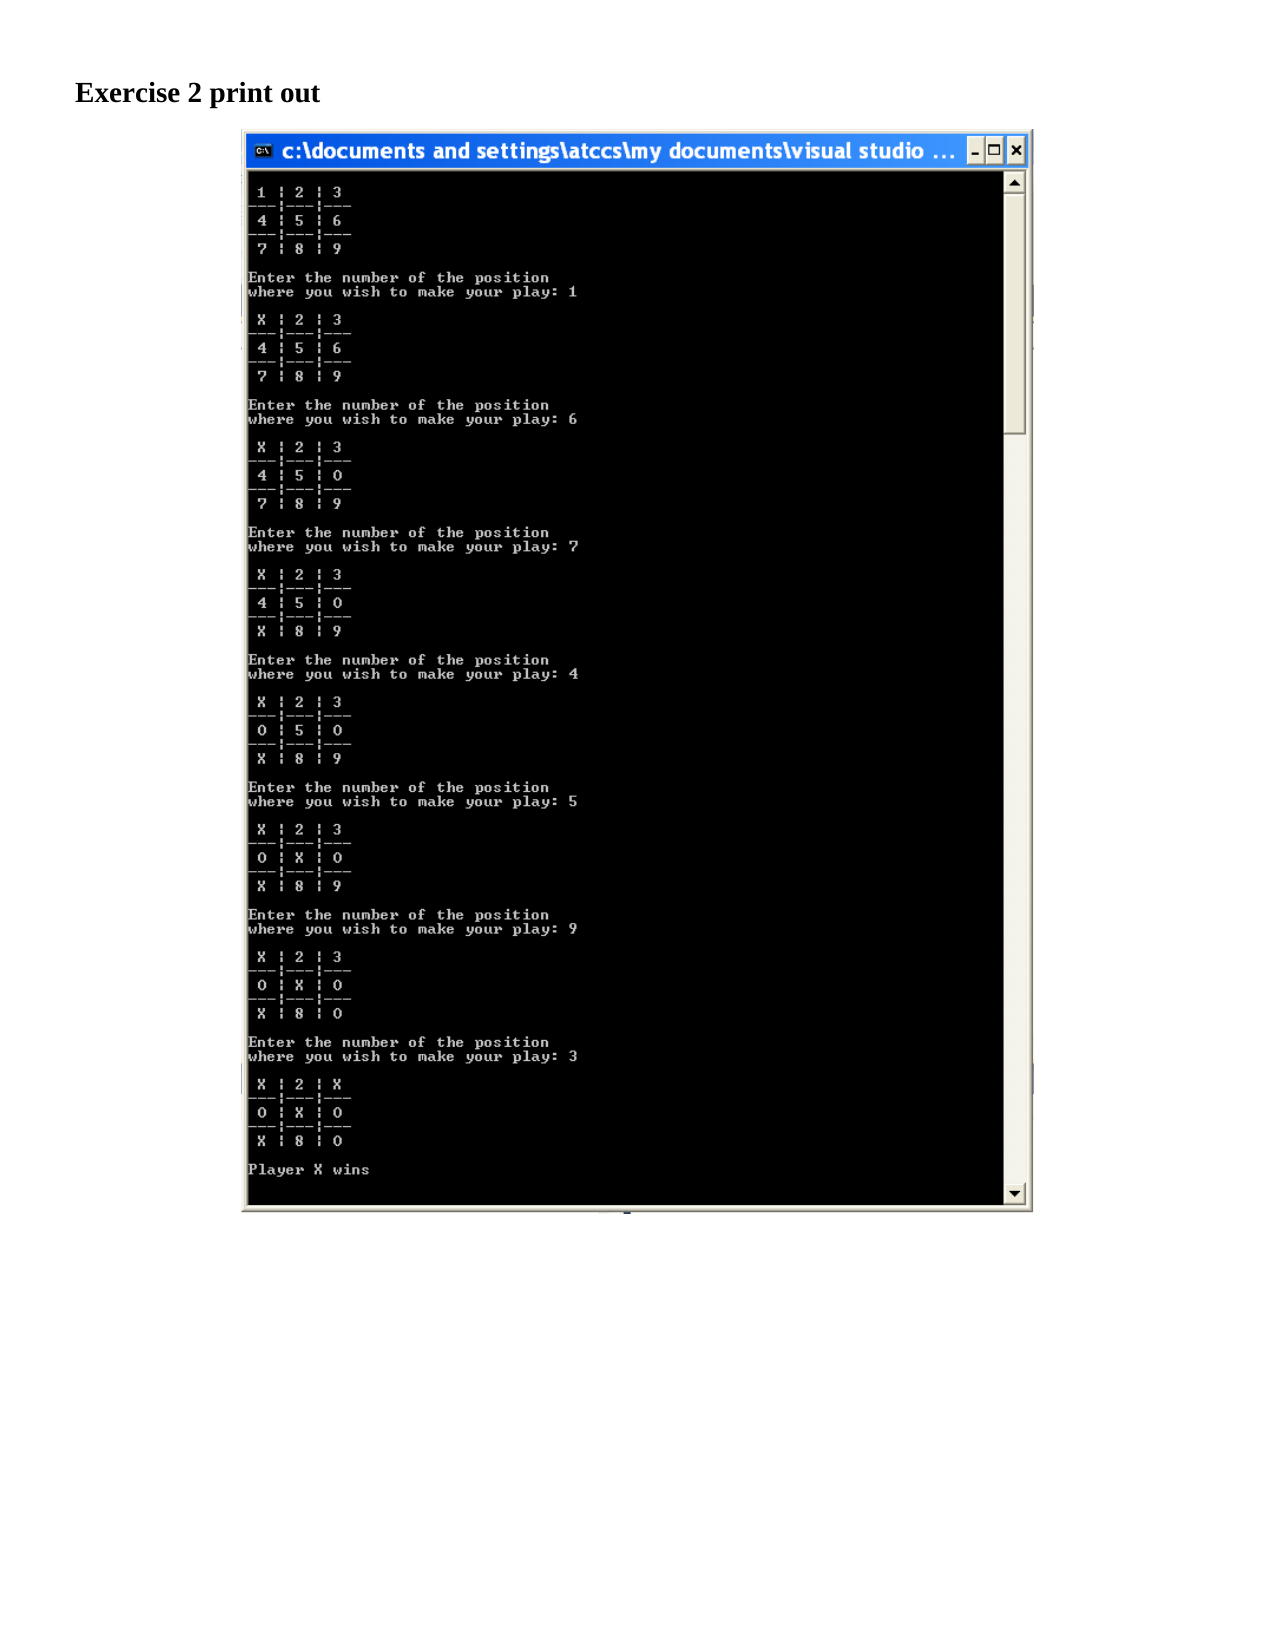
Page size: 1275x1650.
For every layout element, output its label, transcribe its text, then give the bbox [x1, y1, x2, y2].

text Exercise 2 print out [75, 75, 1200, 108]
picture [241, 129, 1034, 1214]
